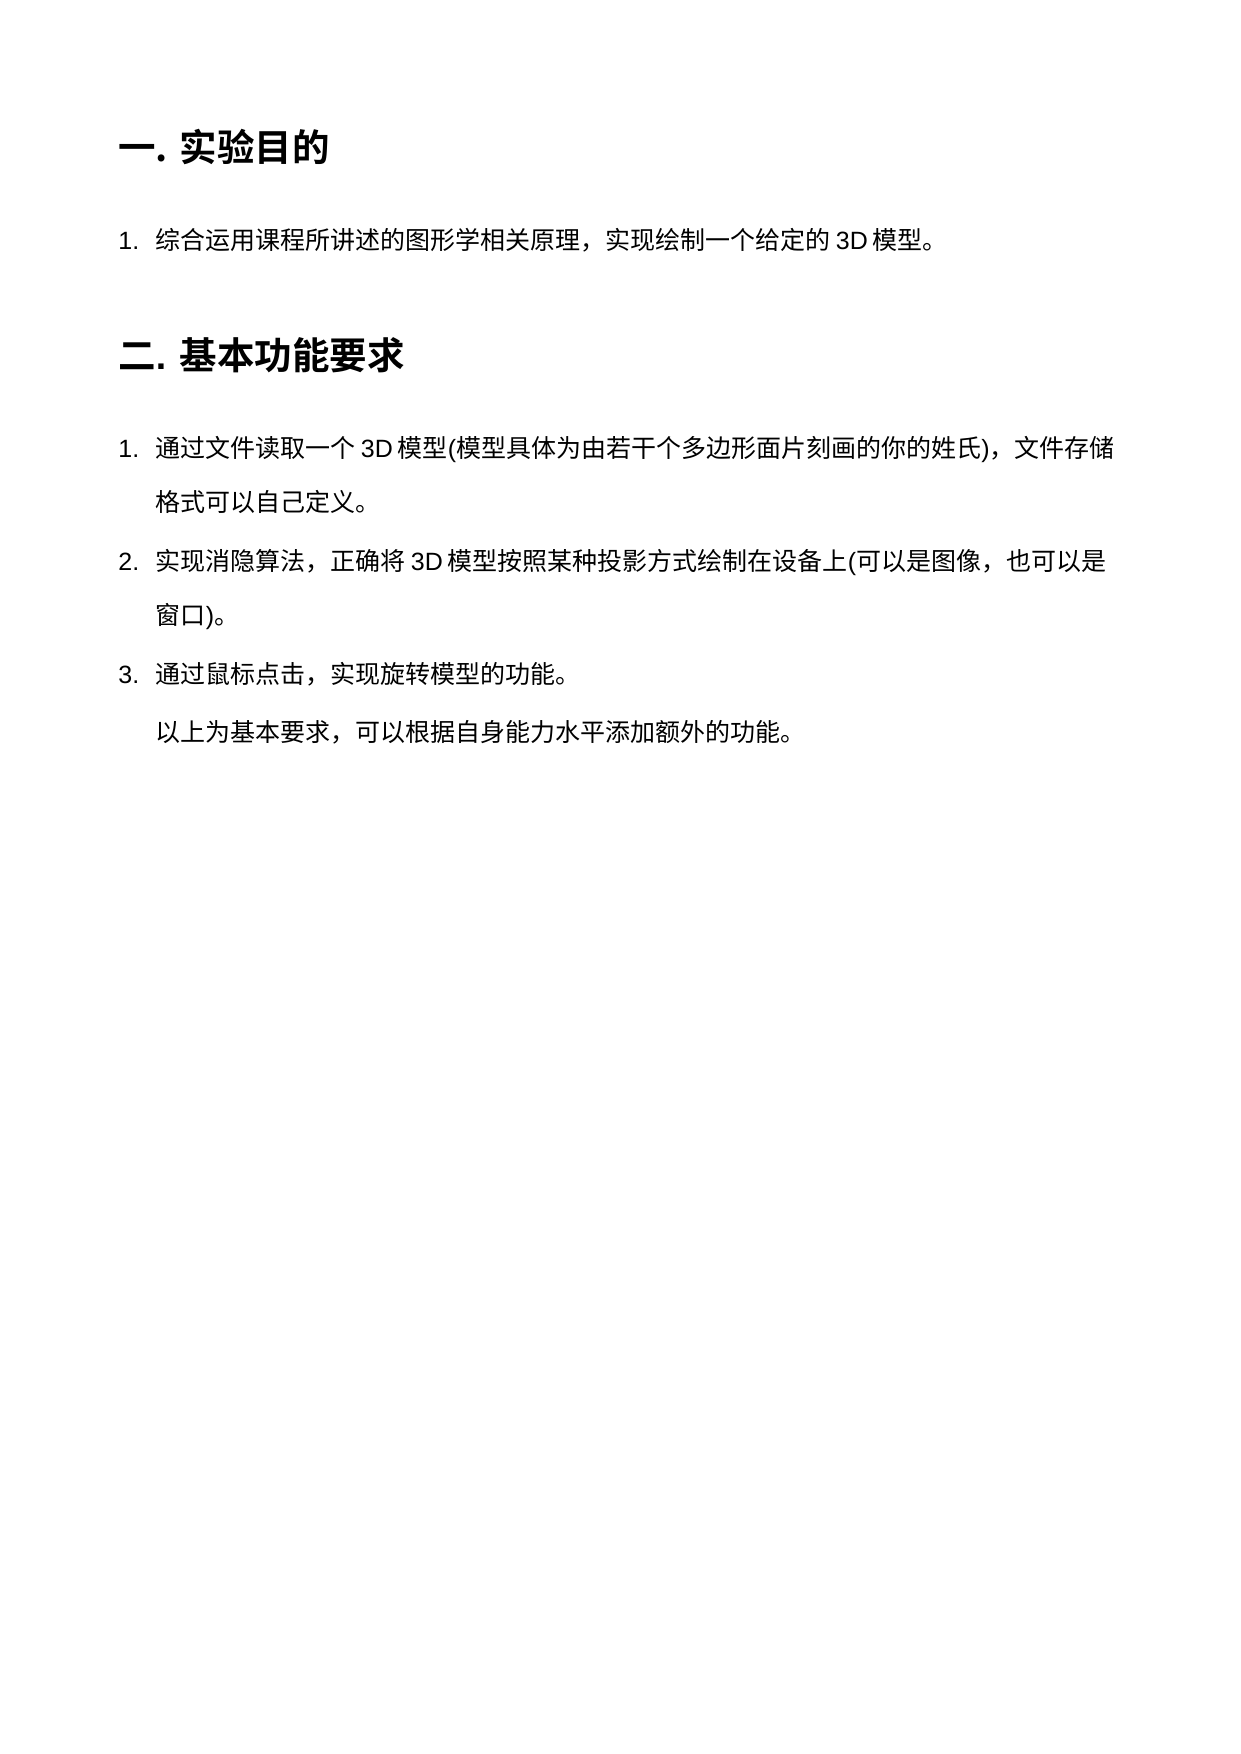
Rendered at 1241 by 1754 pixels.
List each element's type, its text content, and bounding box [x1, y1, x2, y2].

text 以上为基本要求，可以根据自身能力水平添加额外的功能。 [156, 713, 1122, 749]
list 通过文件读取一个3D模型(模型具体为由若干个多边形面片刻画的你的姓氏)，文件存储格式可以自己定义。 [118, 428, 1122, 519]
list 实现消隐算法，正确将3D模型按照某种投影方式绘制在设备上(可以是图像，也可以是窗口)。 [118, 541, 1122, 632]
list 通过鼠标点击，实现旋转模型的功能。 [118, 654, 1122, 690]
subtitle 基本功能要求 [118, 326, 1122, 380]
list 综合运用课程所讲述的图形学相关原理，实现绘制一个给定的3D模型。 [118, 220, 1122, 257]
subtitle 实验目的 [118, 118, 1122, 172]
